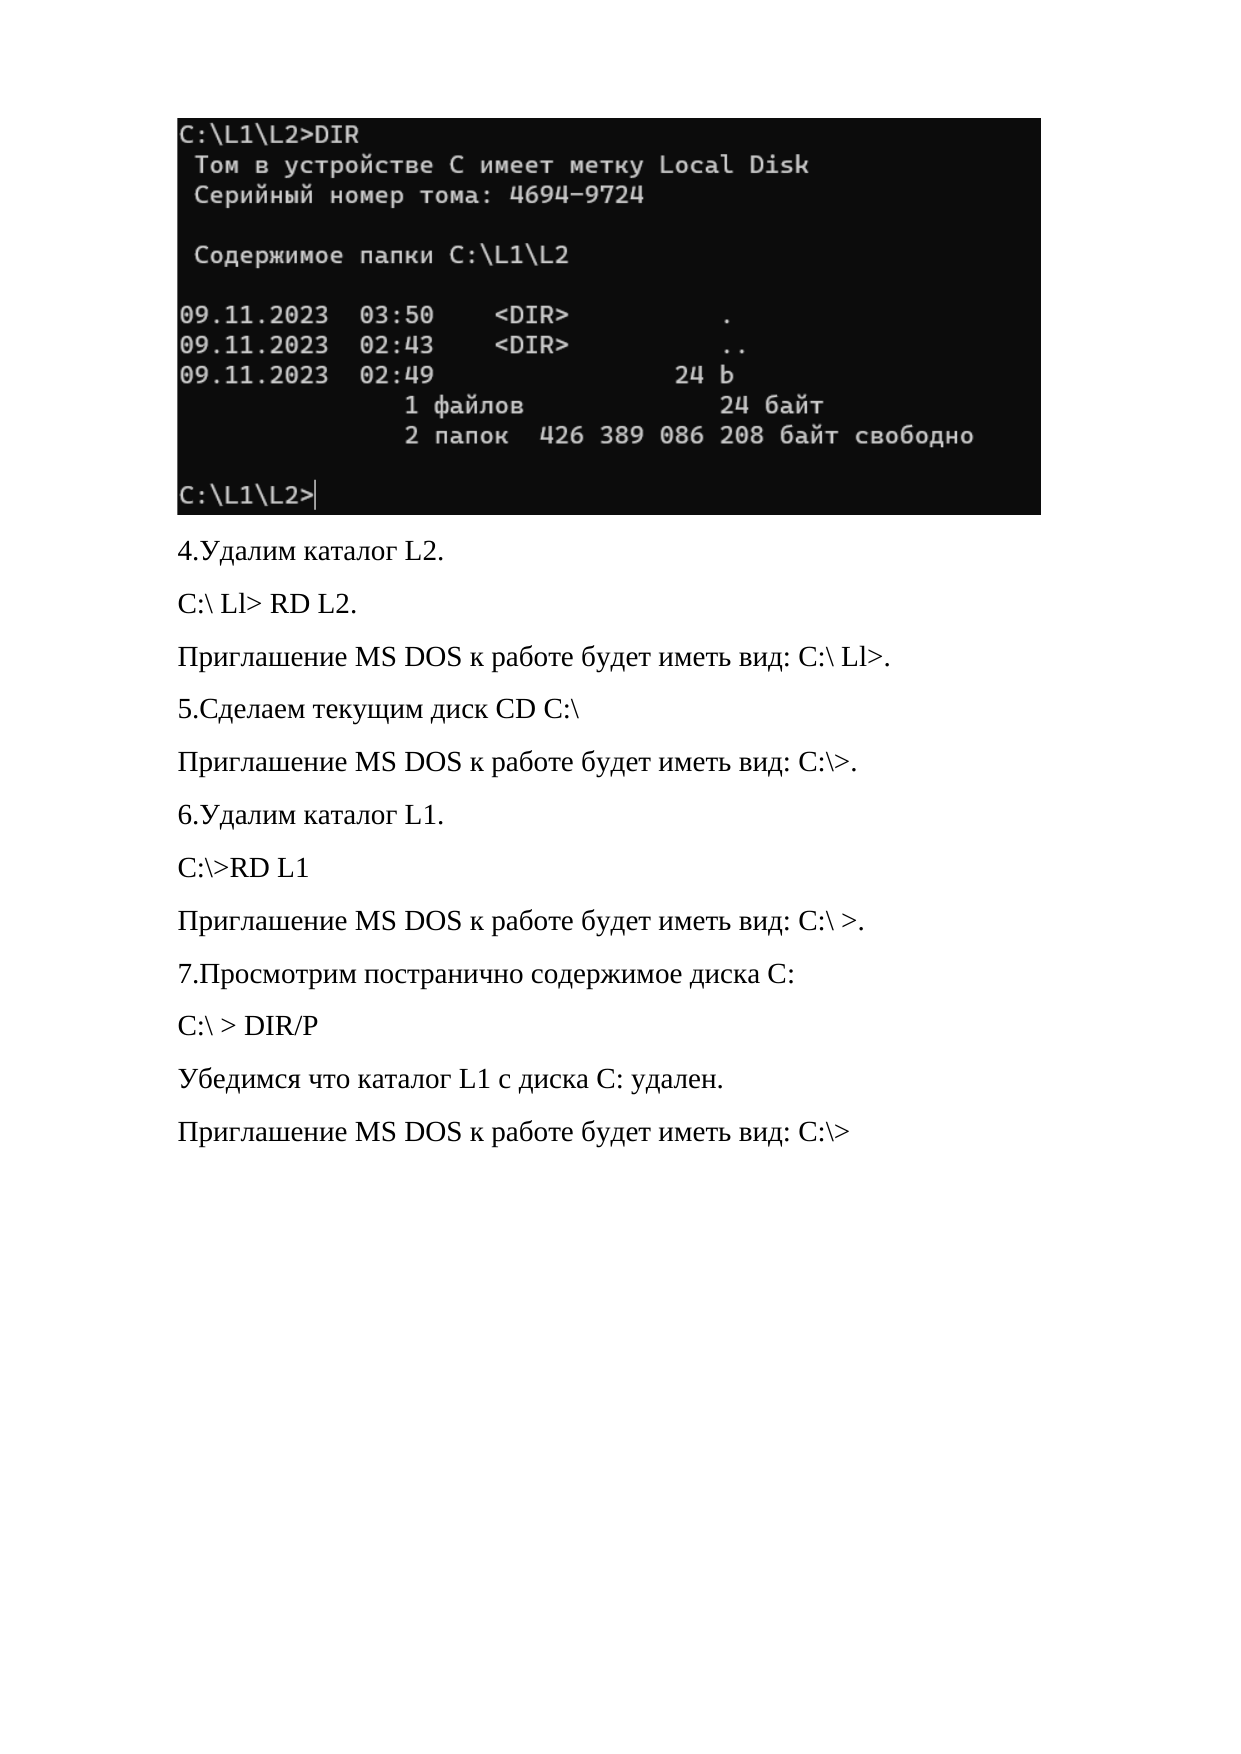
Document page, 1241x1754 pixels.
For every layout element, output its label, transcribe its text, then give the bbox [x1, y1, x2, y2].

text 5.Сделаем текущим диск CD C:\ [177, 692, 1152, 725]
text C:\ Ll> RD L2. [177, 586, 1152, 619]
text Убедимся что каталог L1 с диска С: удален. [177, 1061, 1152, 1095]
text Приглашение MS DOS к работе будет иметь вид: С:\> [177, 1114, 1152, 1148]
text Приглашение MS DOS к работе будет иметь вид: С:\ >. [177, 903, 1152, 936]
text 6.Удалим каталог L1. [177, 797, 1152, 831]
text С:\ > DIR/P [177, 1008, 1152, 1042]
text C:\>RD L1 [177, 850, 1152, 884]
picture [177, 118, 1041, 515]
text Приглашение MS DOS к работе будет иметь вид: С:\ Ll>. [177, 639, 1152, 672]
text Приглашение MS DOS к работе будет иметь вид: С:\>. [177, 744, 1152, 778]
text 7.Просмотрим постранично содержимое диска С: [177, 956, 1152, 989]
text 4.Удалим каталог L2. [177, 533, 1152, 567]
